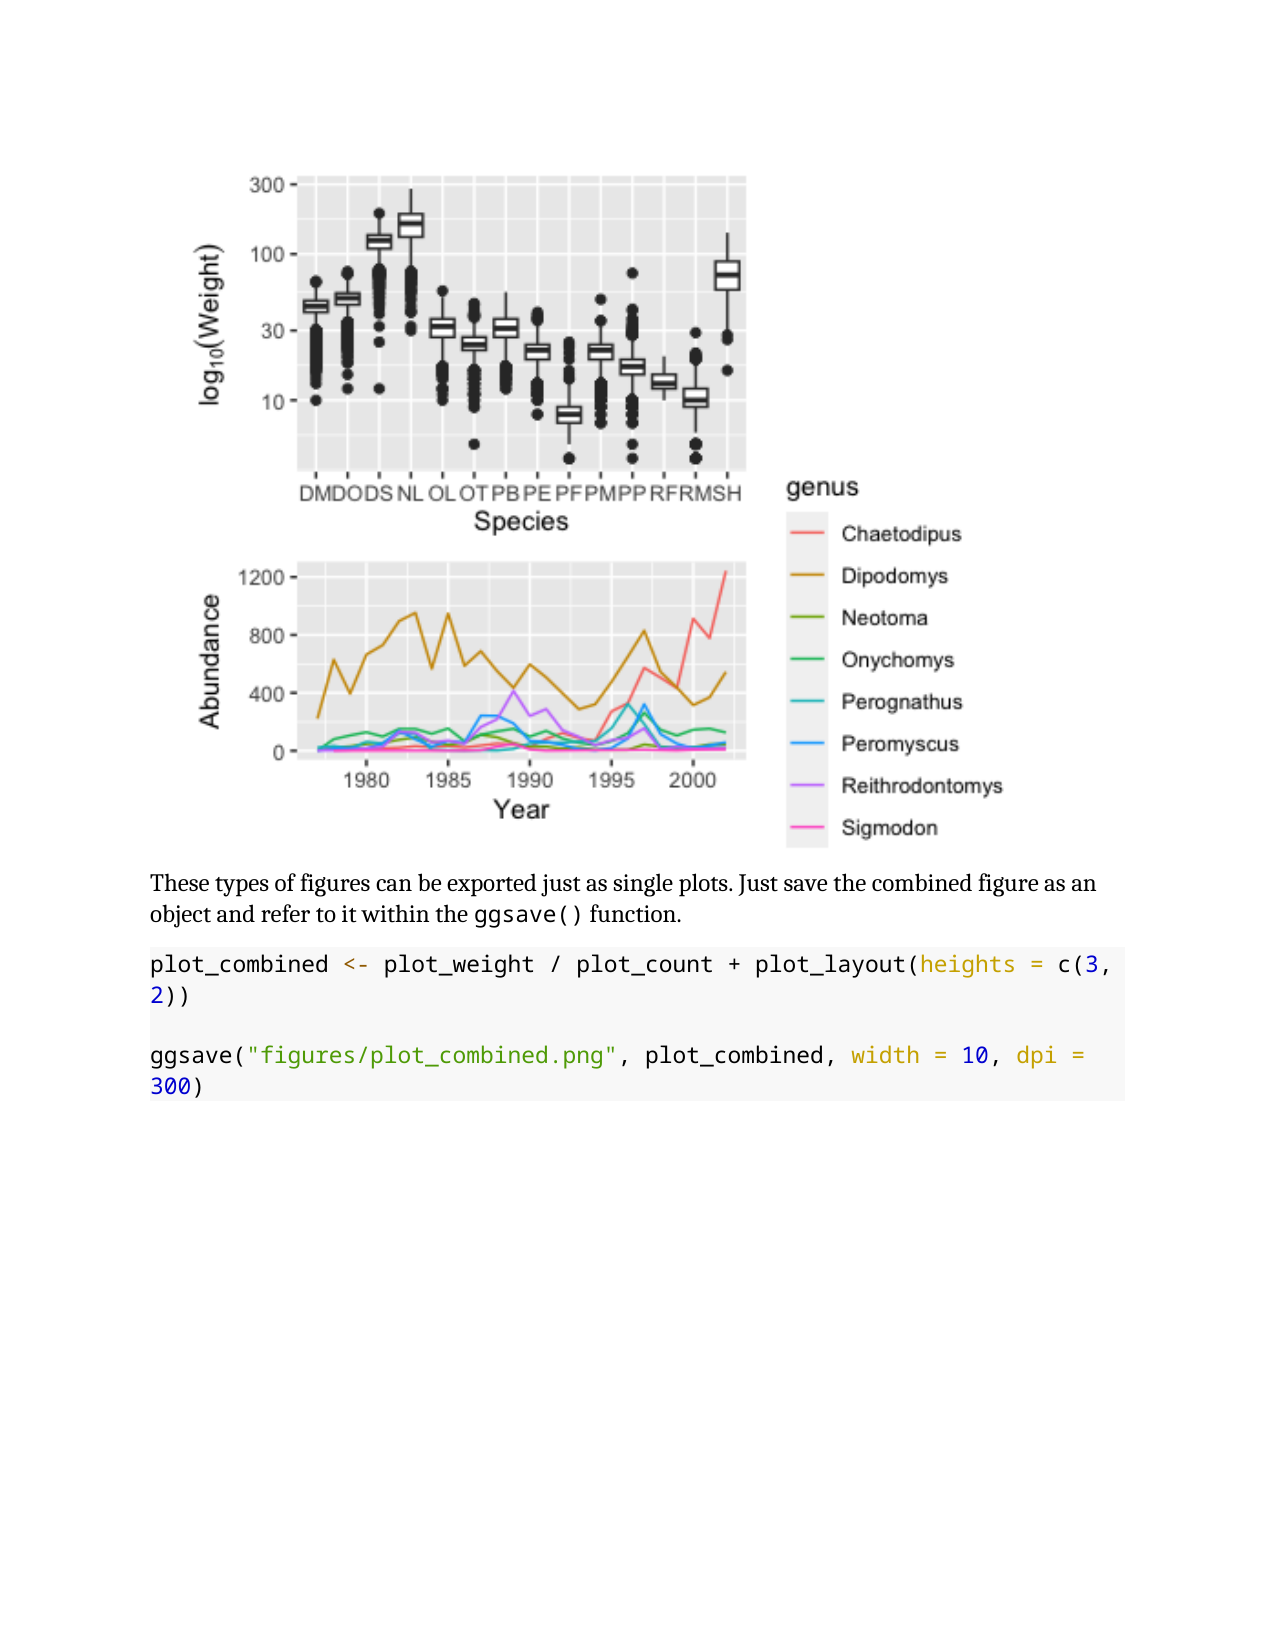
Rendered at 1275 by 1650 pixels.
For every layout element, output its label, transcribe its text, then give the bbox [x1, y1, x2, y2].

text plot_combined <- plot_weight / plot_count + plot_layout(heights = c(3, 2)) ggsave("figures/plot_combined.png", plot_combined, width = 10, dpi = 300) [150, 947, 1125, 1101]
picture [168, 150, 1044, 850]
text These types of figures can be exported just as single plots. Just save the combined figure as an object and refer to it within the ggsave() function. [150, 869, 1125, 929]
